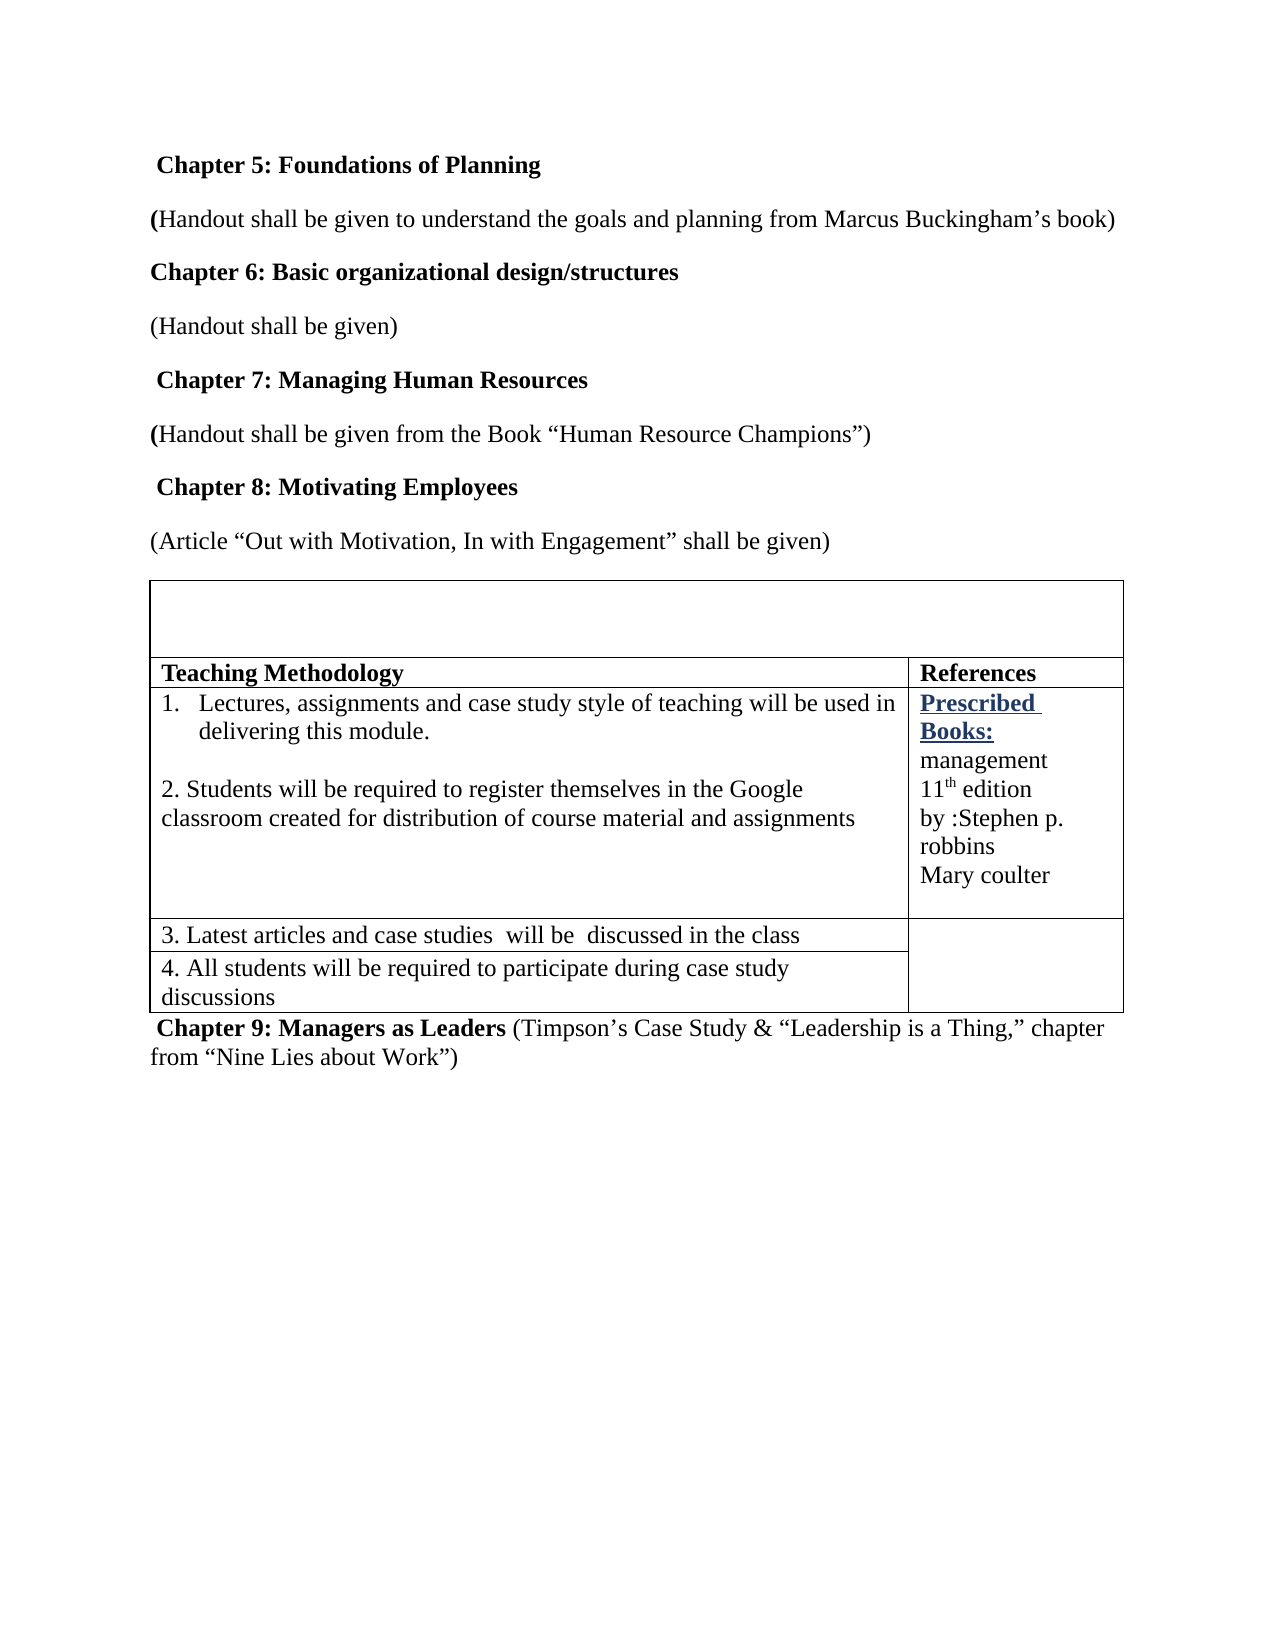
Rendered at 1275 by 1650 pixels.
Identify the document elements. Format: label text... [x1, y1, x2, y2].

text (Handout shall be given to understand the goals and planning from Marcus Buckingham’s book) [150, 204, 1125, 232]
table_cell 3. Latest articles and case studies will be discussed in the class [151, 919, 908, 951]
text Chapter 6: Basic organizational design/structures [150, 257, 1125, 286]
text Chapter 7: Managing Human Resources [150, 365, 1125, 394]
text (Handout shall be given) [150, 311, 1125, 340]
table_cell References [909, 658, 1123, 687]
text (Handout shall be given from the Book “Human Resource Champions”) [150, 419, 1125, 447]
table_cell Prescribed Books: management 11th edition by :Stephen p. robbins Mary coulter [909, 688, 1123, 918]
text (Article “Out with Motivation, In with Engagement” shall be given) [150, 526, 1125, 555]
text Chapter 8: Motivating Employees [150, 472, 1125, 501]
table_cell 4. All students will be required to participate during case study discussions [151, 952, 908, 1012]
table_header [151, 581, 1123, 657]
table_cell Teaching Methodology [151, 658, 908, 687]
text Chapter 9: Managers as Leaders (Timpson’s Case Study & “Leadership is a Thing,” chapter from “Nine Lies about Work”) [150, 1013, 1125, 1071]
table_cell Lectures, assignments and case study style of teaching will be used in delivering this module. 2. Students will be required to register themselves in the Google classroom created for distribution of course material and assignments [151, 688, 908, 918]
table_cell [909, 919, 1123, 1012]
text Chapter 5: Foundations of Planning [150, 150, 1125, 179]
